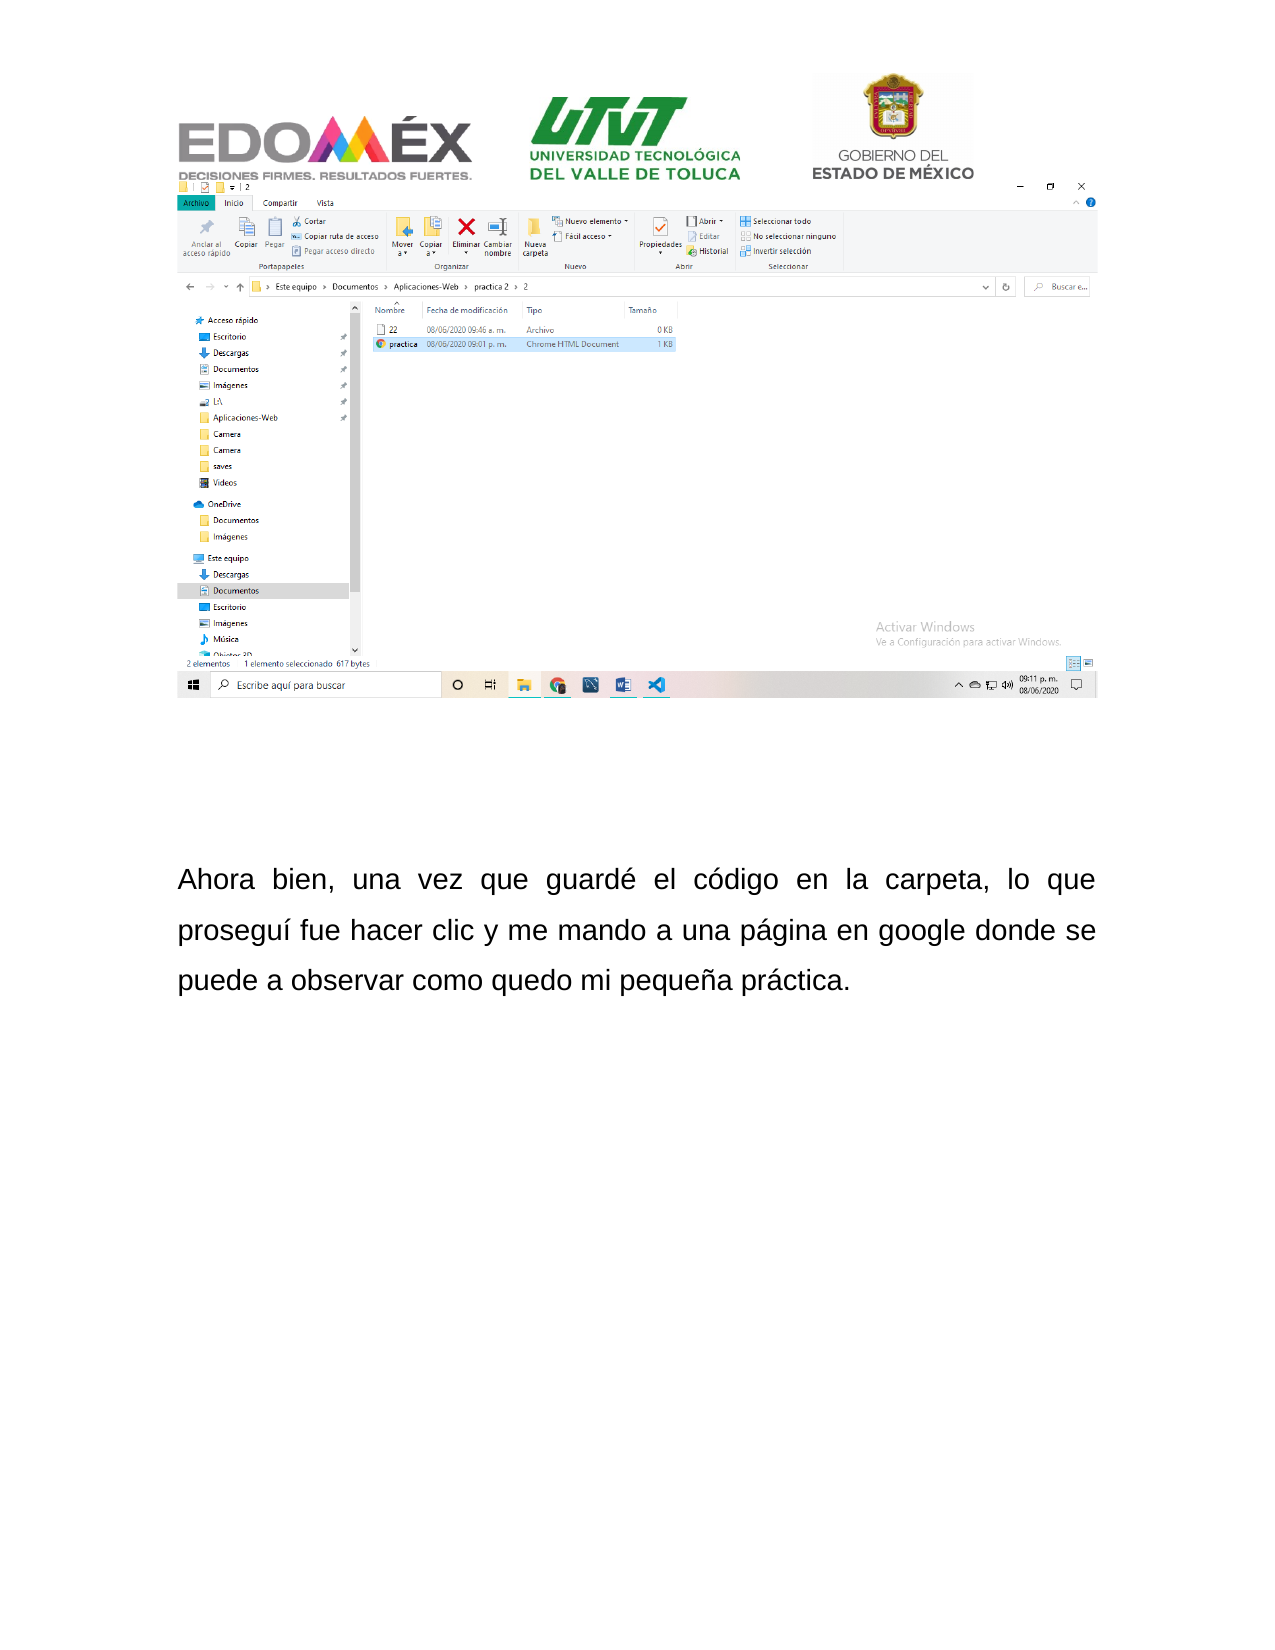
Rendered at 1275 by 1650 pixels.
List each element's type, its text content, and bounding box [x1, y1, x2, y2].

picture [177, 73, 1098, 698]
text Ahora bien, una vez que guardé el código en la carpeta, lo que proseguí fue hacer clic y me mando a una página en google donde se puede a observar como quedo mi pequeña práctica. [177, 862, 1098, 996]
